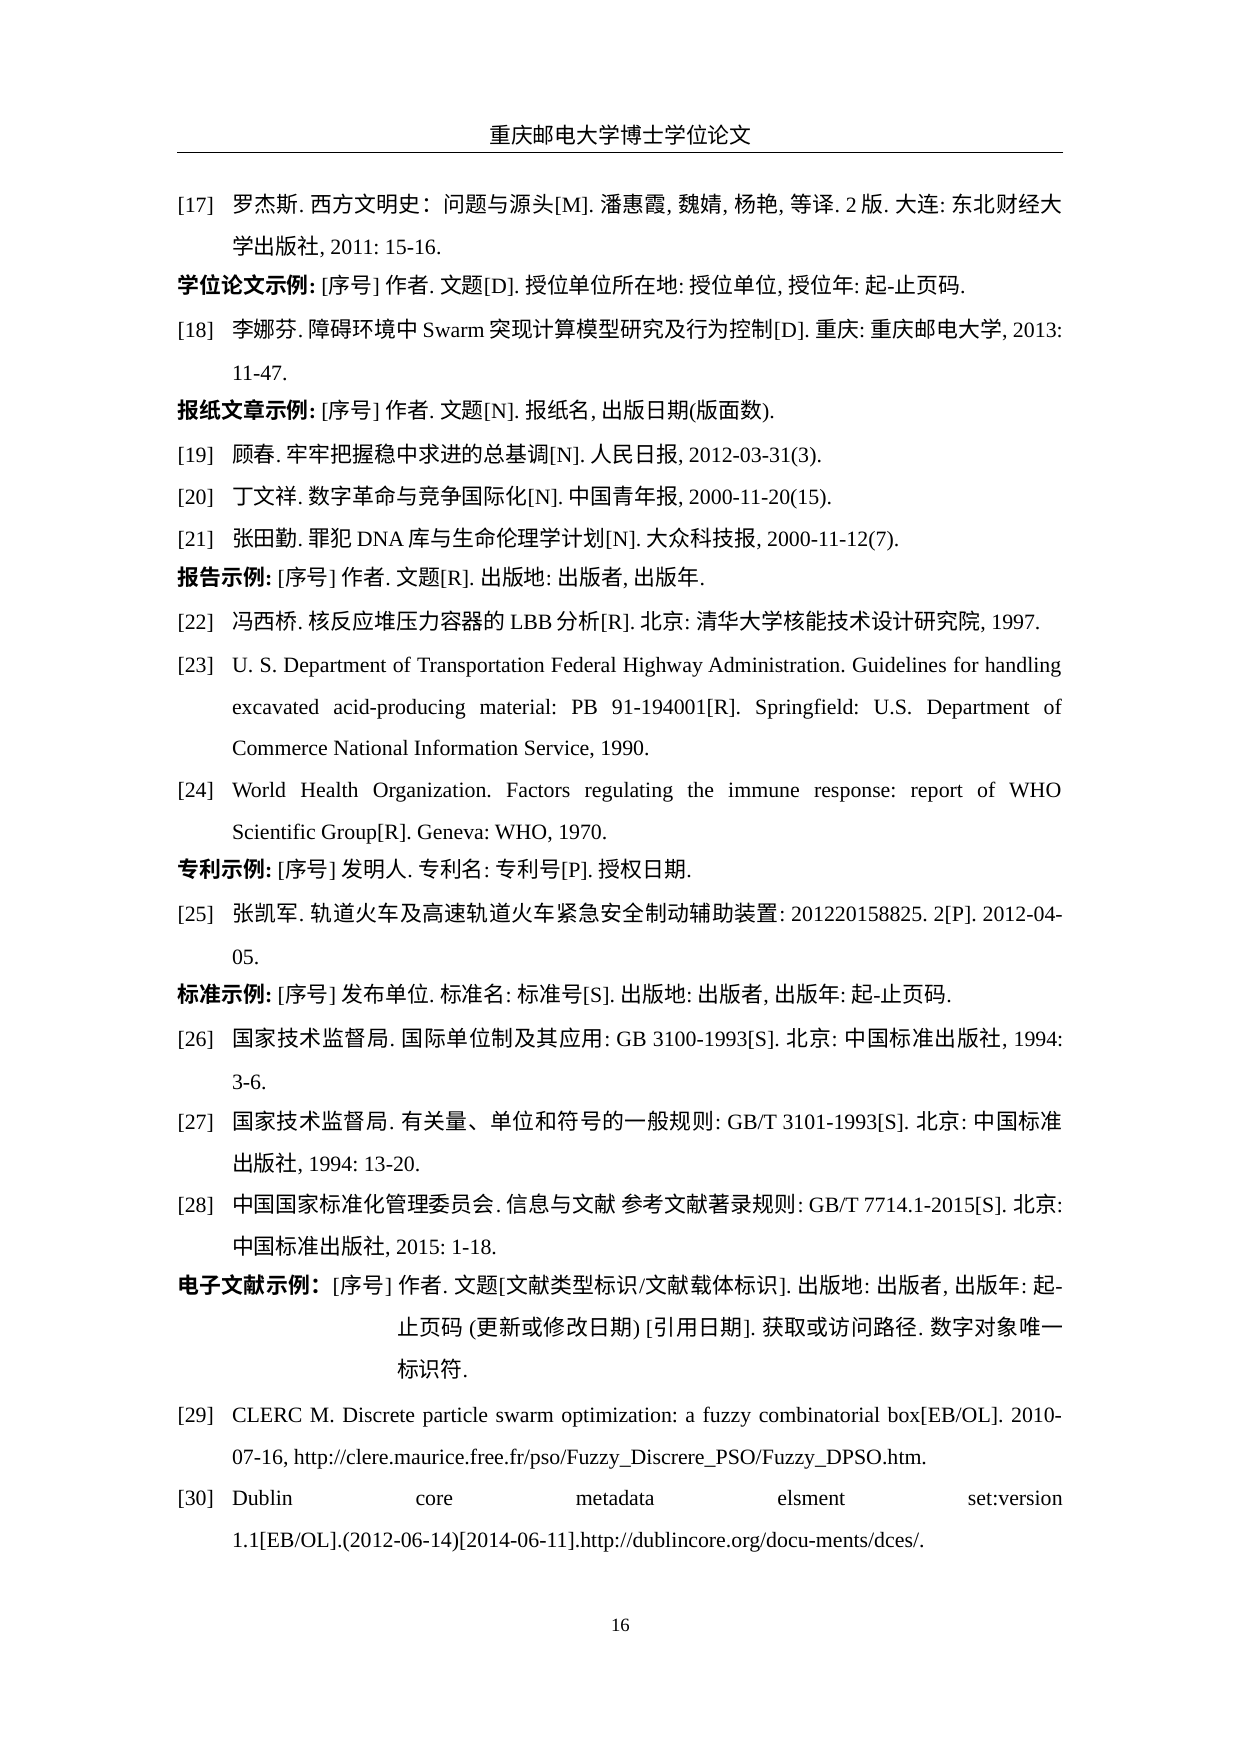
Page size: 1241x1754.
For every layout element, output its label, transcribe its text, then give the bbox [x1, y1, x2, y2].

text 张凯军. 轨道火车及高速轨道火车紧急安全制动辅助装置: 201220158825. 2[P]. 2012-04-05. [177, 886, 1063, 969]
text 国家技术监督局. 有关量、单位和符号的一般规则: GB/T 3101-1993[S]. 北京: 中国标准出版社, 1994: 13-20. [177, 1094, 1063, 1177]
text 国家技术监督局. 国际单位制及其应用: GB 3100-1993[S]. 北京: 中国标准出版社, 1994: 3-6. [177, 1011, 1063, 1094]
text CLERC M. Discrete particle swarm optimization: a fuzzy combinatorial box[EB/OL]. 2010-07-16, http://clere.maurice.free.fr/pso/Fuzzy_Discrere_PSO/Fuzzy_DPSO.htm. [177, 1386, 1063, 1469]
text 丁文祥. 数字革命与竞争国际化[N]. 中国青年报, 2000-11-20(15). [177, 469, 1063, 511]
text 电子文献示例：[序号] 作者. 文题[文献类型标识/文献载体标识]. 出版地: 出版者, 出版年: 起-止页码 (更新或修改日期) [引用日期]. 获取或访问路径. 数字对象唯一标识符. [177, 1261, 1063, 1386]
text 罗杰斯. 西方文明史：问题与源头[M]. 潘惠霞, 魏婧, 杨艳, 等译. 2版. 大连: 东北财经大学出版社, 2011: 15-16. [177, 177, 1063, 261]
text World Health Organization. Factors regulating the immune response: report of WHO Scientific Group[R]. Geneva: WHO, 1970. [177, 761, 1063, 844]
text 张田勤. 罪犯DNA库与生命伦理学计划[N]. 大众科技报, 2000-11-12(7). [177, 511, 1063, 552]
text 李娜芬. 障碍环境中Swarm突现计算模型研究及行为控制[D]. 重庆: 重庆邮电大学, 2013: 11-47. [177, 302, 1063, 386]
text 专利示例: [序号] 发明人. 专利名: 专利号[P]. 授权日期. [177, 844, 1063, 886]
text Dublin core metadata elsment set:version 1.1[EB/OL].(2012-06-14)[2014-06-11].http://dublincore.org/docu-ments/dces/. [177, 1469, 1063, 1552]
text 顾春. 牢牢把握稳中求进的总基调[N]. 人民日报, 2012-03-31(3). [177, 427, 1063, 469]
text 报告示例: [序号] 作者. 文题[R]. 出版地: 出版者, 出版年. [177, 552, 1063, 594]
text 中国国家标准化管理委员会. 信息与文献 参考文献著录规则: GB/T 7714.1-2015[S]. 北京: 中国标准出版社, 2015: 1-18. [177, 1177, 1063, 1261]
text U. S. Department of Transportation Federal Highway Administration. Guidelines for handling excavated acid-producing material: PB 91-194001[R]. Springfield: U.S. Department of Commerce National Information Service, 1990. [177, 636, 1063, 761]
text 冯西桥. 核反应堆压力容器的LBB分析[R]. 北京: 清华大学核能技术设计研究院, 1997. [177, 594, 1063, 636]
text 学位论文示例: [序号] 作者. 文题[D]. 授位单位所在地: 授位单位, 授位年: 起-止页码. [177, 261, 1063, 302]
text 报纸文章示例: [序号] 作者. 文题[N]. 报纸名, 出版日期(版面数). [177, 386, 1063, 427]
text 标准示例: [序号] 发布单位. 标准名: 标准号[S]. 出版地: 出版者, 出版年: 起-止页码. [177, 969, 1063, 1011]
